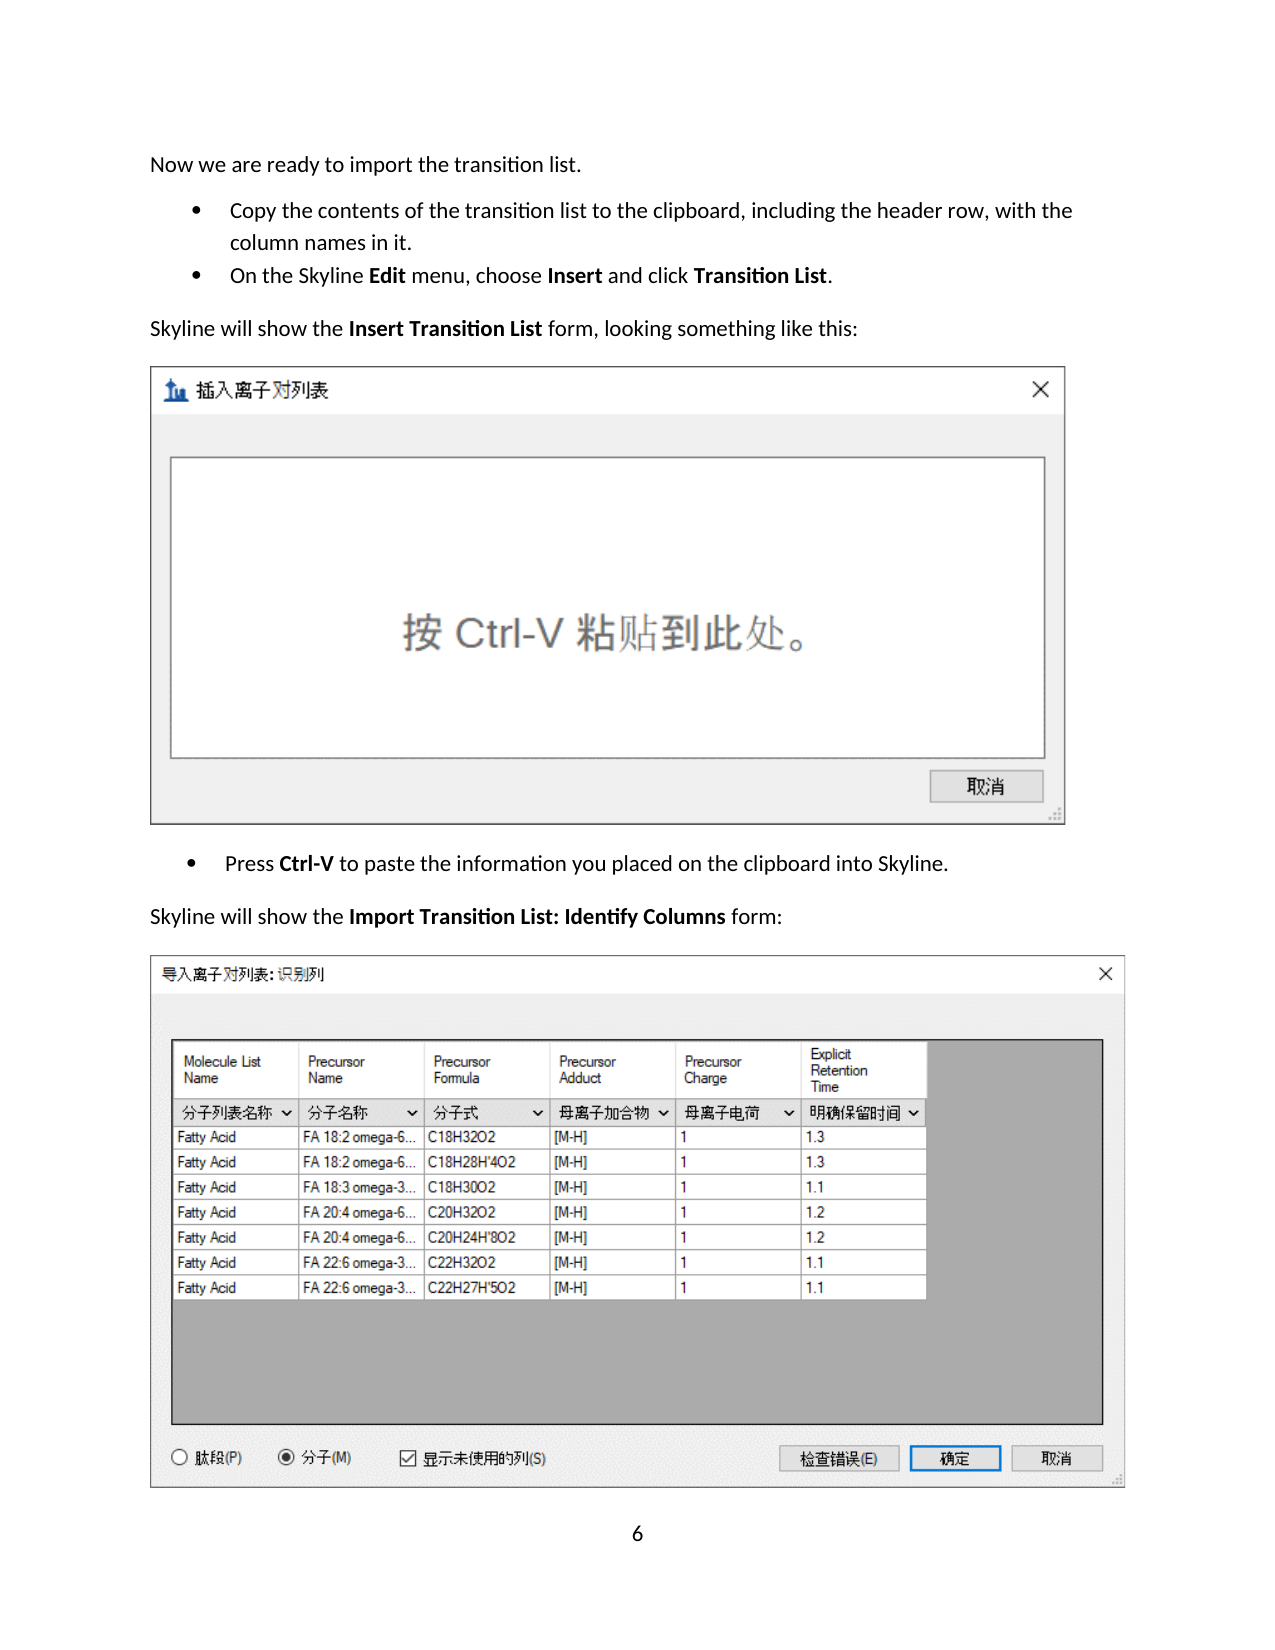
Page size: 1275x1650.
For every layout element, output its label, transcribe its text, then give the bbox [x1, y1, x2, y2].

picture [150, 955, 1125, 1488]
picture [150, 366, 1066, 825]
text Skyline will show the Import Transition List: Identify Columns form: [150, 902, 1125, 931]
list On the Skyline Edit menu, choose Insert and click Transition List. [192, 261, 1125, 289]
list Press Ctrl-V to paste the information you placed on the clipboard into Skyline. [187, 849, 1125, 877]
list Copy the contents of the transition list to the clipboard, including the header row, with the column names in it. [192, 196, 1125, 257]
text Now we are ready to import the transition list. [150, 150, 1125, 178]
text Skyline will show the Insert Transition List form, looking something like this: [150, 314, 1125, 342]
